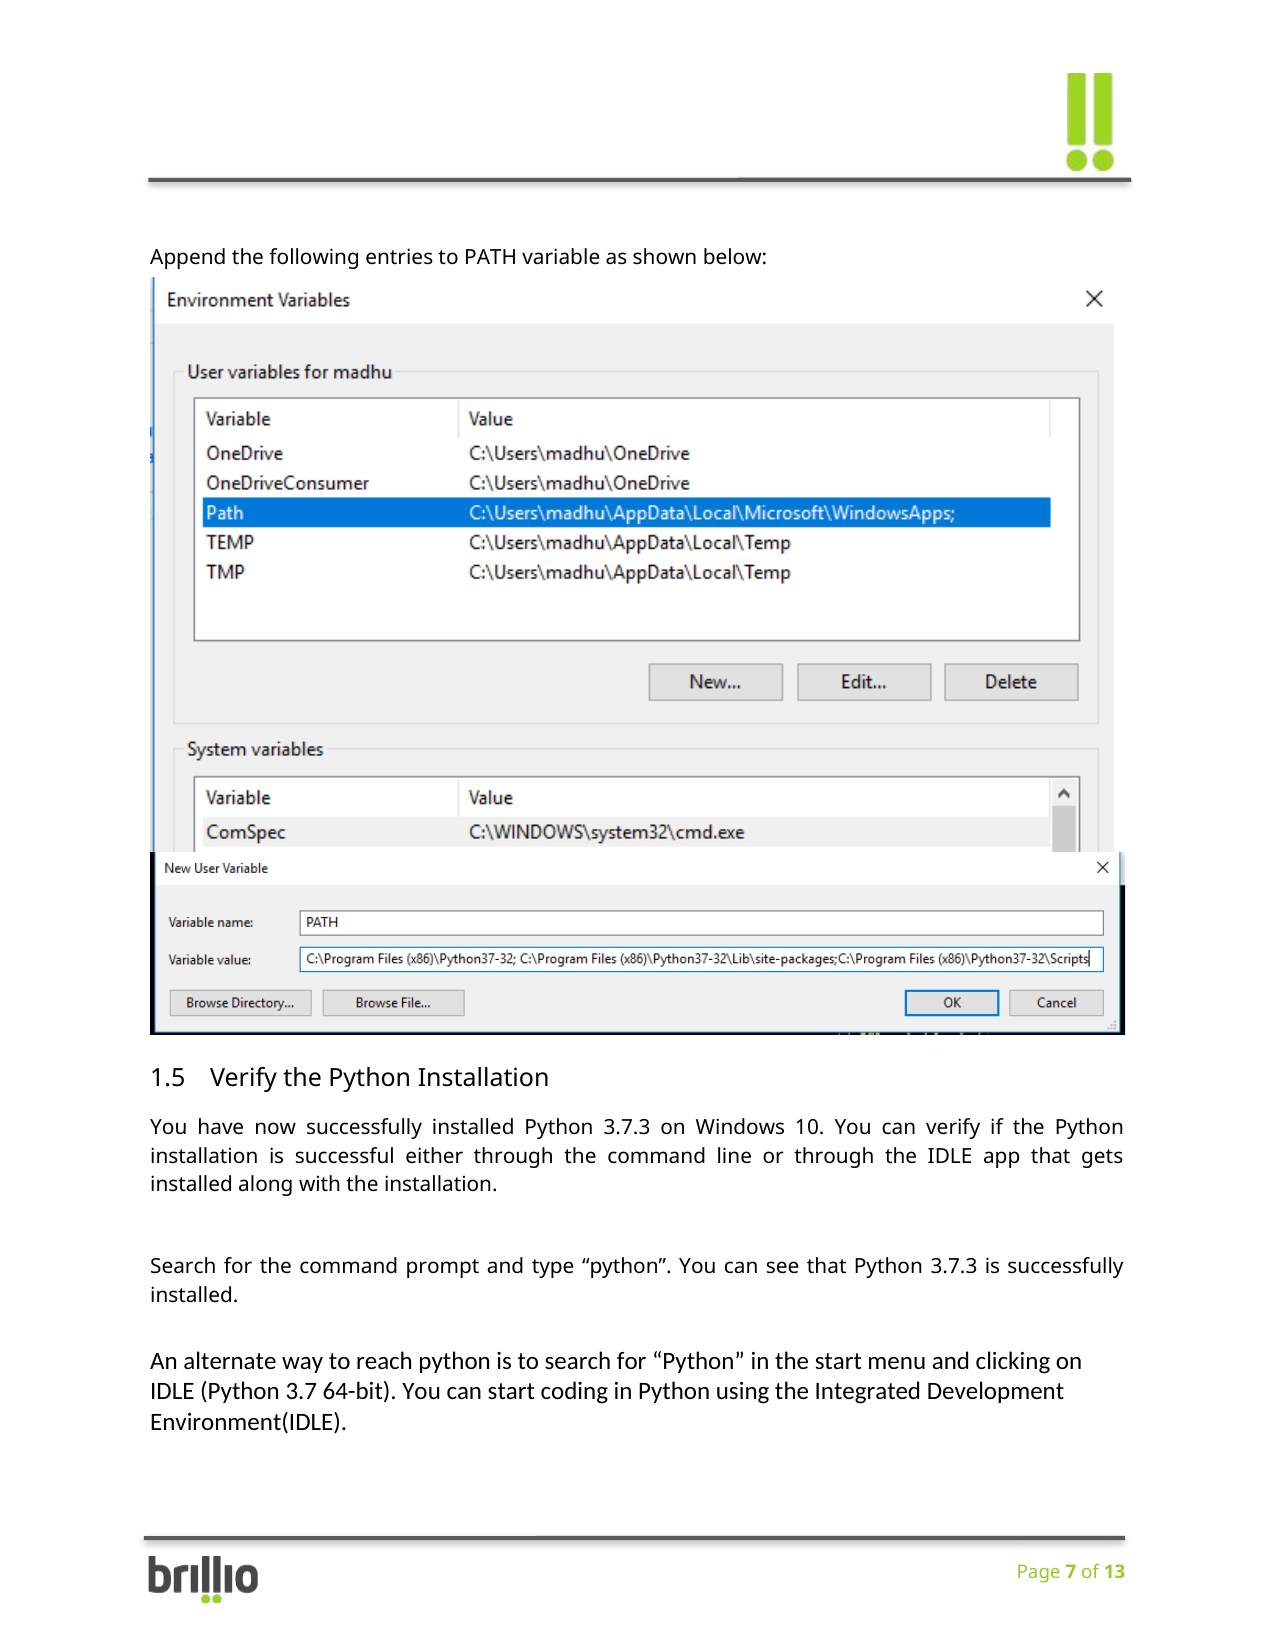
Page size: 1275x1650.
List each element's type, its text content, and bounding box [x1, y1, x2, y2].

subtitle Verify the Python Installation [150, 1060, 1125, 1094]
text Append the following entries to PATH variable as shown below: [150, 242, 1125, 271]
text You have now successfully installed Python 3.7.3 on Windows 10. You can verify if the Python installation is successful either through the command line or through the IDLE app that gets installed along with the installation. [150, 1112, 1125, 1198]
picture [1066, 73, 1114, 171]
picture [150, 277, 1125, 1035]
picture [148, 1556, 258, 1603]
text Search for the command prompt and type “python”. You can see that Python 3.7.3 is successfully installed. [150, 1251, 1125, 1308]
list An alternate way to reach python is to search for “Python” in the start menu and clicking on IDLE (Python 3.7 64-bit). You can start coding in Python using the Integrated Development Environment(IDLE). [150, 1345, 1125, 1437]
